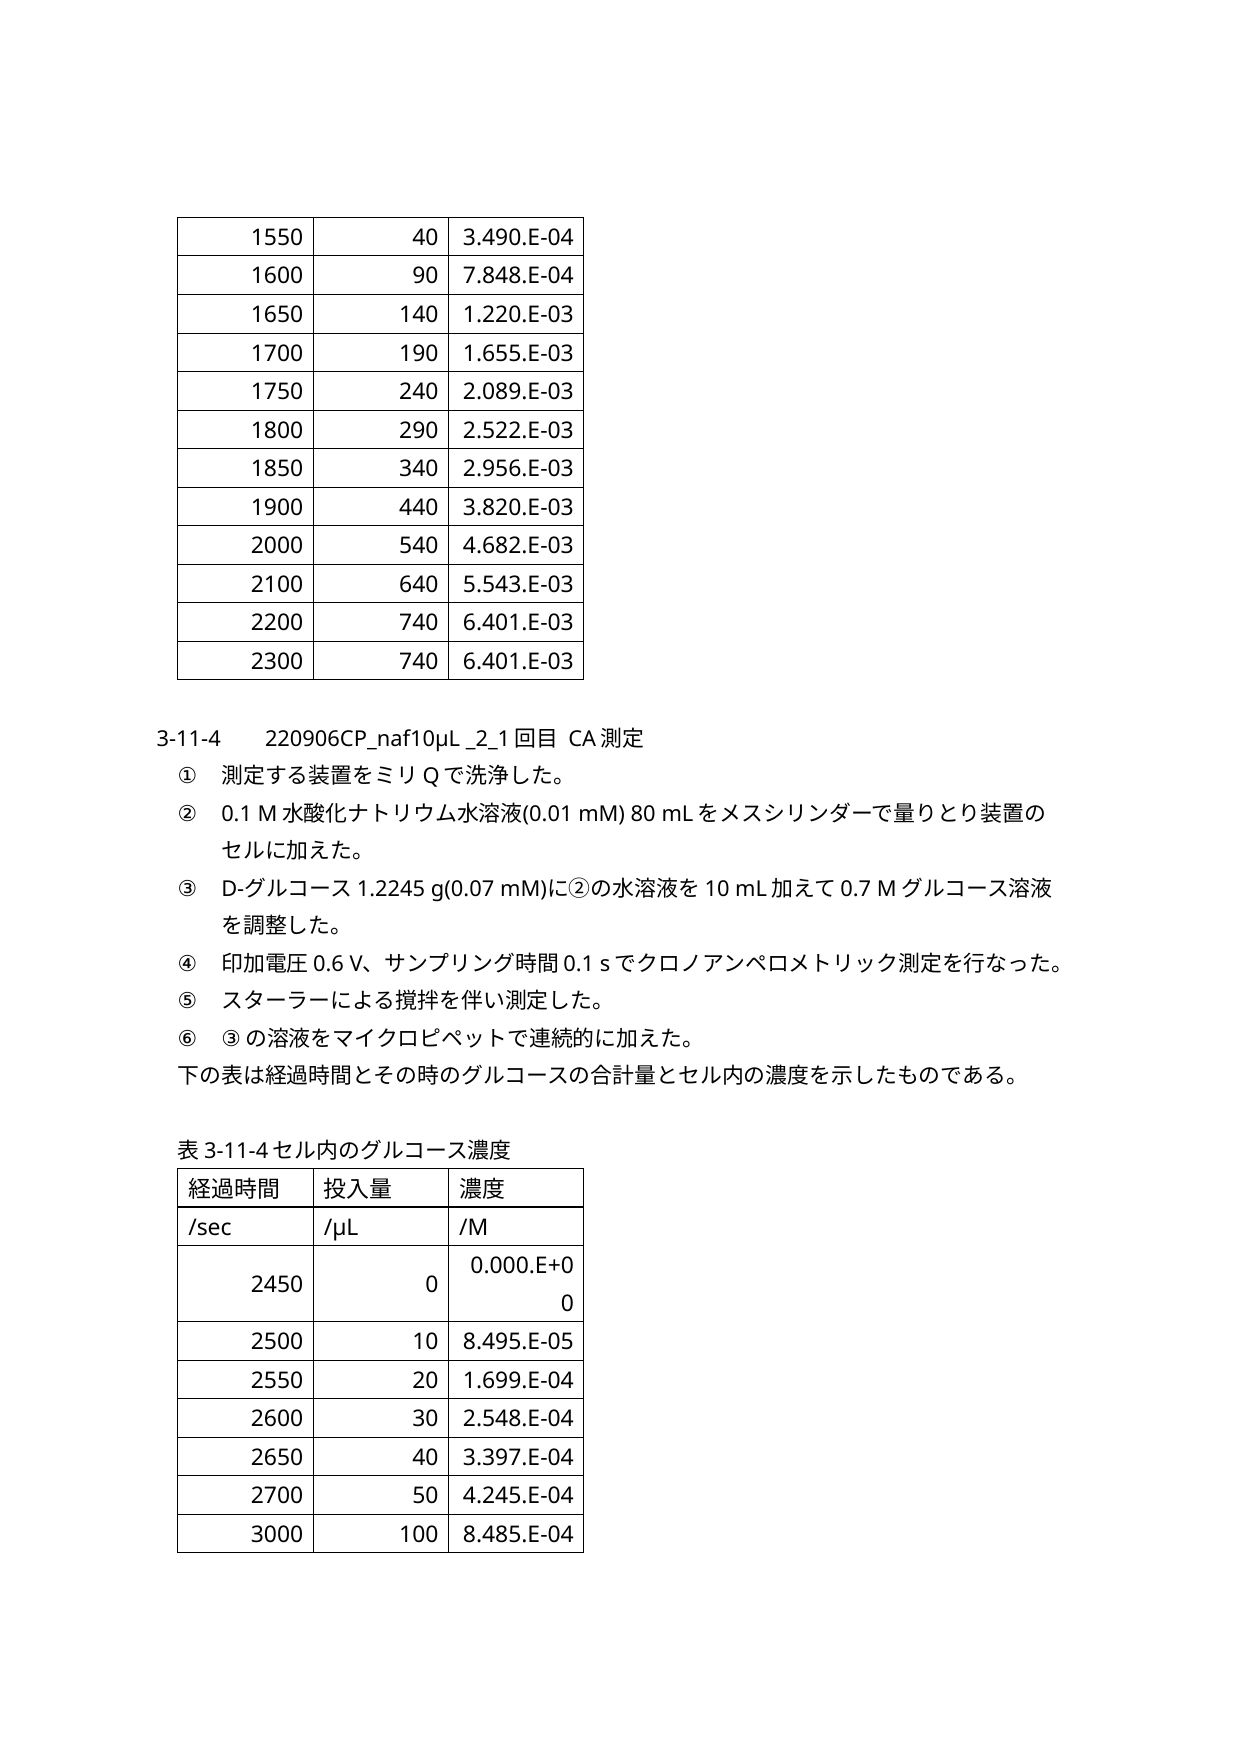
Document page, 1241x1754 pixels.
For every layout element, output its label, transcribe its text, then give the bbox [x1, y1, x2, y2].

text 表 3-11-4セル内のグルコース濃度 [177, 1130, 1063, 1168]
table_header 濃度 [449, 1169, 583, 1206]
table_cell 3000 [178, 1515, 313, 1552]
table_cell /M [449, 1208, 583, 1245]
table_cell 7.848.E-04 [449, 256, 583, 294]
table_cell 8.485.E-04 [449, 1515, 583, 1552]
table_cell 40 [314, 218, 448, 255]
table_cell 2600 [178, 1399, 313, 1437]
list 220906CP_naf10μL _2_1回目 CA測定 [156, 718, 1063, 755]
table_cell 2650 [178, 1438, 313, 1475]
table_cell 1750 [178, 372, 313, 409]
table_cell 40 [314, 1438, 448, 1475]
table_cell 8.495.E-05 [449, 1322, 583, 1359]
table_cell 10 [314, 1322, 448, 1359]
list D-グルコース 1.2245 g(0.07 mM)に②の水溶液を10 mL加えて0.7 Mグルコース溶液を調整した。 [177, 868, 1063, 943]
table_header 経過時間 [178, 1169, 313, 1206]
table_cell 2.956.E-03 [449, 449, 583, 487]
table_cell 50 [314, 1476, 448, 1514]
table_cell 1650 [178, 295, 313, 332]
list ③の溶液をマイクロピペットで連続的に加えた。 [177, 1018, 1063, 1055]
list 測定する装置をミリQで洗浄した。 [177, 755, 1063, 793]
list 印加電圧0.6 V、サンプリング時間0.1 sでクロノアンペロメトリック測定を行なった。 [177, 943, 1063, 980]
table_cell 2000 [178, 526, 313, 564]
table_cell 640 [314, 565, 448, 602]
table_cell 4.682.E-03 [449, 526, 583, 564]
table_cell 1.699.E-04 [449, 1361, 583, 1398]
table_cell 1700 [178, 334, 313, 371]
table_cell 2.522.E-03 [449, 411, 583, 448]
table_cell 2500 [178, 1322, 313, 1359]
table_cell 1850 [178, 449, 313, 487]
table_cell 3.490.E-04 [449, 218, 583, 255]
table_cell 2.548.E-04 [449, 1399, 583, 1437]
table_cell 2550 [178, 1361, 313, 1398]
table_header 投入量 [314, 1169, 448, 1206]
text 下の表は経過時間とその時のグルコースの合計量とセル内の濃度を示したものである。 [177, 1055, 1063, 1093]
table_cell 1.655.E-03 [449, 334, 583, 371]
table_cell 2700 [178, 1476, 313, 1514]
table_cell /sec [178, 1208, 313, 1245]
table_cell 30 [314, 1399, 448, 1437]
table_cell 2200 [178, 603, 313, 641]
table_cell 1.220.E-03 [449, 295, 583, 332]
list スターラーによる撹拌を伴い測定した。 [177, 980, 1063, 1018]
table_cell 90 [314, 256, 448, 294]
table_cell 0.000.E+00 [449, 1246, 583, 1321]
table_cell 240 [314, 372, 448, 409]
table_cell 440 [314, 488, 448, 525]
table_cell 290 [314, 411, 448, 448]
table_cell /µL [314, 1208, 448, 1245]
table_cell 2450 [178, 1246, 313, 1321]
table_cell 190 [314, 334, 448, 371]
table_cell 2.089.E-03 [449, 372, 583, 409]
table_cell 3.397.E-04 [449, 1438, 583, 1475]
table_cell 4.245.E-04 [449, 1476, 583, 1514]
table_cell 5.543.E-03 [449, 565, 583, 602]
table_cell 140 [314, 295, 448, 332]
table_cell 540 [314, 526, 448, 564]
table_cell 6.401.E-03 [449, 603, 583, 641]
table_cell 1800 [178, 411, 313, 448]
table_cell 0 [314, 1246, 448, 1321]
table_cell 740 [314, 642, 448, 679]
table_cell 740 [314, 603, 448, 641]
list 0.1 M水酸化ナトリウム水溶液(0.01 mM) 80 mLをメスシリンダーで量りとり装置のセルに加えた。 [177, 793, 1063, 868]
table_cell 2100 [178, 565, 313, 602]
table_cell 100 [314, 1515, 448, 1552]
table_cell 1550 [178, 218, 313, 255]
table_cell 340 [314, 449, 448, 487]
table_cell 20 [314, 1361, 448, 1398]
table_cell 6.401.E-03 [449, 642, 583, 679]
table_cell 1600 [178, 256, 313, 294]
table_cell 1900 [178, 488, 313, 525]
table_cell 3.820.E-03 [449, 488, 583, 525]
table_cell 2300 [178, 642, 313, 679]
